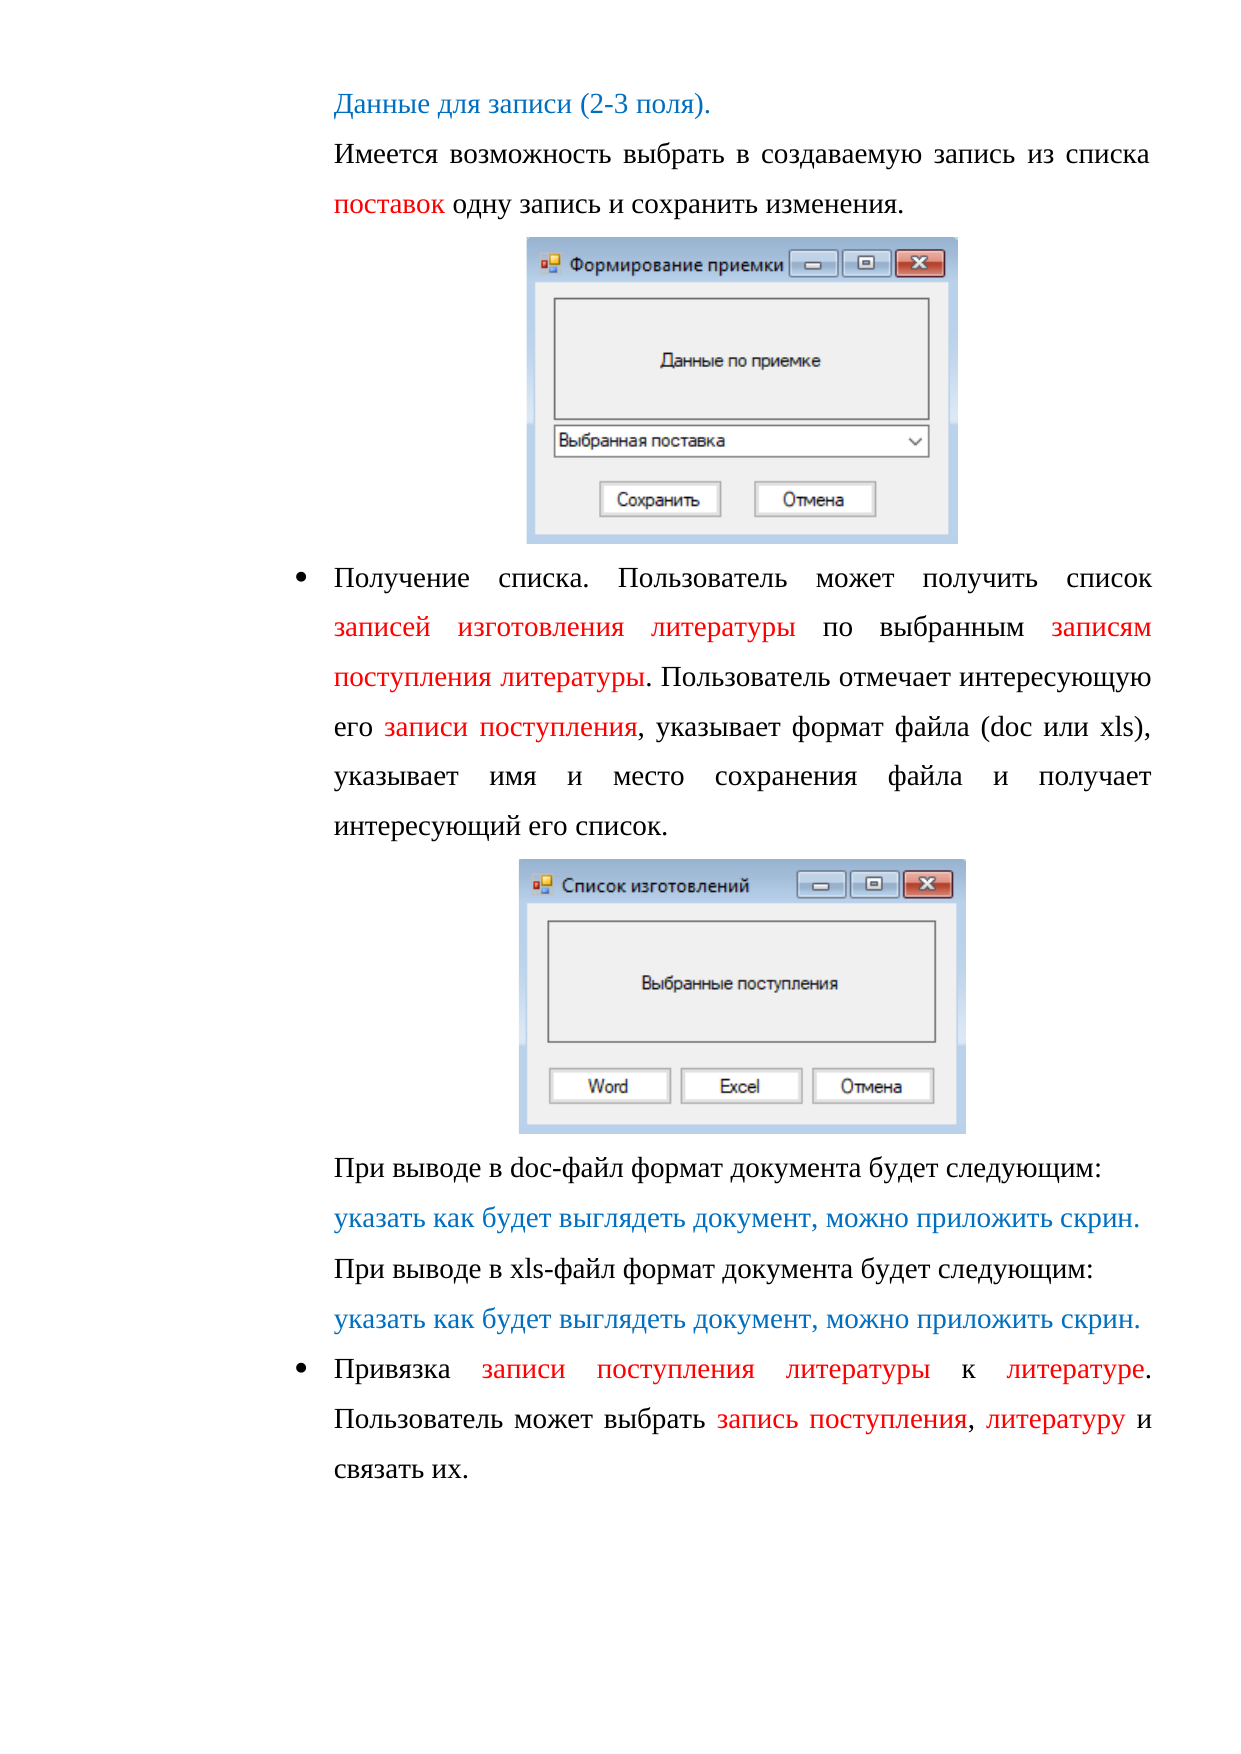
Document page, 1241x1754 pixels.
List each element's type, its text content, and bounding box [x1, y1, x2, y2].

picture [526, 237, 958, 544]
list Привязка записи поступления литературы к литературе. Пользователь может выбрать запись поступления, литературу и связать их. [296, 1351, 1152, 1484]
text При выводе в doc-файл формат документа будет следующим: указать как будет выглядеть документ, можно приложить скрин. При выводе в xls-файл формат документа будет следующим: указать как будет выглядеть документ, можно приложить скрин. [333, 1150, 1142, 1335]
text Данные для записи (2-3 поля). [333, 86, 1209, 119]
text Имеется возможность выбрать в создаваемую запись из списка поставок одну запись и сохранить изменения. [333, 136, 1209, 220]
list Получение списка. Пользователь может получить список записей изготовления литературы по выбранным записям поступления литературы. Пользователь отмечает интересующую его записи поступления, указывает формат файла (doc или xls), указывает имя и место сохранения файла и получает интересующий его список. [296, 560, 1152, 841]
picture [518, 859, 966, 1134]
